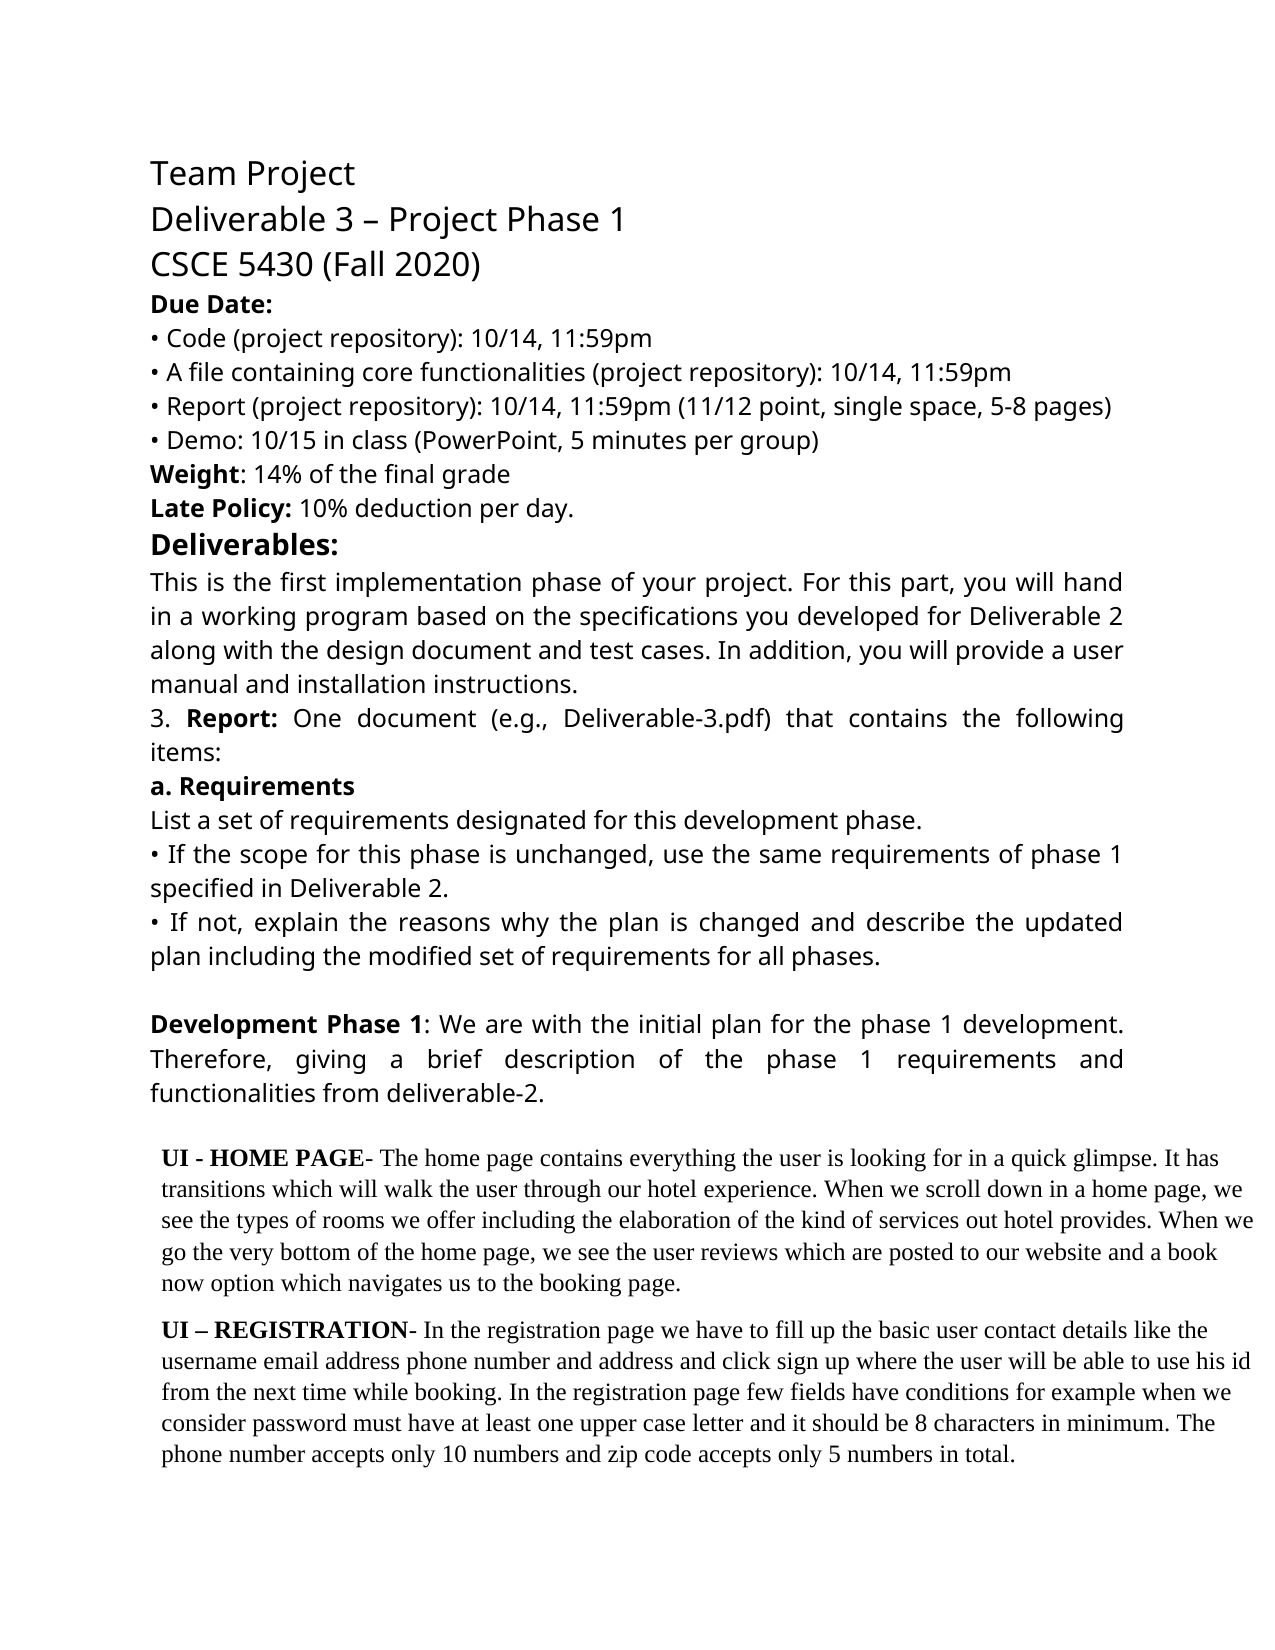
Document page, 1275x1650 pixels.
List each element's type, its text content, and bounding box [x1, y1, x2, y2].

text • Code (project repository): 10/14, 11:59pm [150, 320, 1125, 354]
text Weight: 14% of the final grade [150, 457, 1125, 491]
text a. Requirements [150, 769, 1125, 803]
table_cell UI – REGISTRATION- In the registration page we have to fill up the basic user contact details like the username email address phone number and address and click sign up where the user will be able to use his id from the next time while booking. In the registration page few fields have conditions for example when we consider password must have at least one upper case letter and it should be 8 characters in minimum. The phone number accepts only 10 numbers and zip code accepts only 5 numbers in total. [150, 1315, 1273, 1487]
text • Report (project repository): 10/14, 11:59pm (11/12 point, single space, 5-8 pages) [150, 388, 1125, 422]
text • A file containing core functionalities (project repository): 10/14, 11:59pm [150, 354, 1125, 388]
table_header UI - HOME PAGE- The home page contains everything the user is looking for in a quick glimpse. It has transitions which will walk the user through our hotel experience. When we scroll down in a home page, we see the types of rooms we offer including the elaboration of the kind of services out hotel provides. When we go the very bottom of the home page, we see the user reviews which are posted to our website and a book now option which navigates us to the booking page. [150, 1144, 1273, 1315]
text Team Project [150, 150, 1125, 195]
text Due Date: [150, 286, 1125, 320]
text • Demo: 10/15 in class (PowerPoint, 5 minutes per group) [150, 422, 1125, 457]
text List a set of requirements designated for this development phase. [150, 803, 1125, 837]
text • If the scope for this phase is unchanged, use the same requirements of phase 1 specified in Deliverable 2. [150, 837, 1125, 905]
text Development Phase 1: We are with the initial plan for the phase 1 development. Therefore, giving a brief description of the phase 1 requirements and functionalities from deliverable-2. [150, 1007, 1125, 1109]
text Deliverables: [150, 525, 1125, 564]
text 3. Report: One document (e.g., Deliverable-3.pdf) that contains the following items: [150, 701, 1125, 769]
text CSCE 5430 (Fall 2020) [150, 241, 1125, 286]
text This is the first implementation phase of your project. For this part, you will hand in a working program based on the specifications you developed for Deliverable 2 along with the design document and test cases. In addition, you will provide a user manual and installation instructions. [150, 564, 1125, 701]
text Deliverable 3 – Project Phase 1 [150, 195, 1125, 241]
text • If not, explain the reasons why the plan is changed and describe the updated plan including the modified set of requirements for all phases. [150, 905, 1125, 973]
text Late Policy: 10% deduction per day. [150, 491, 1125, 525]
